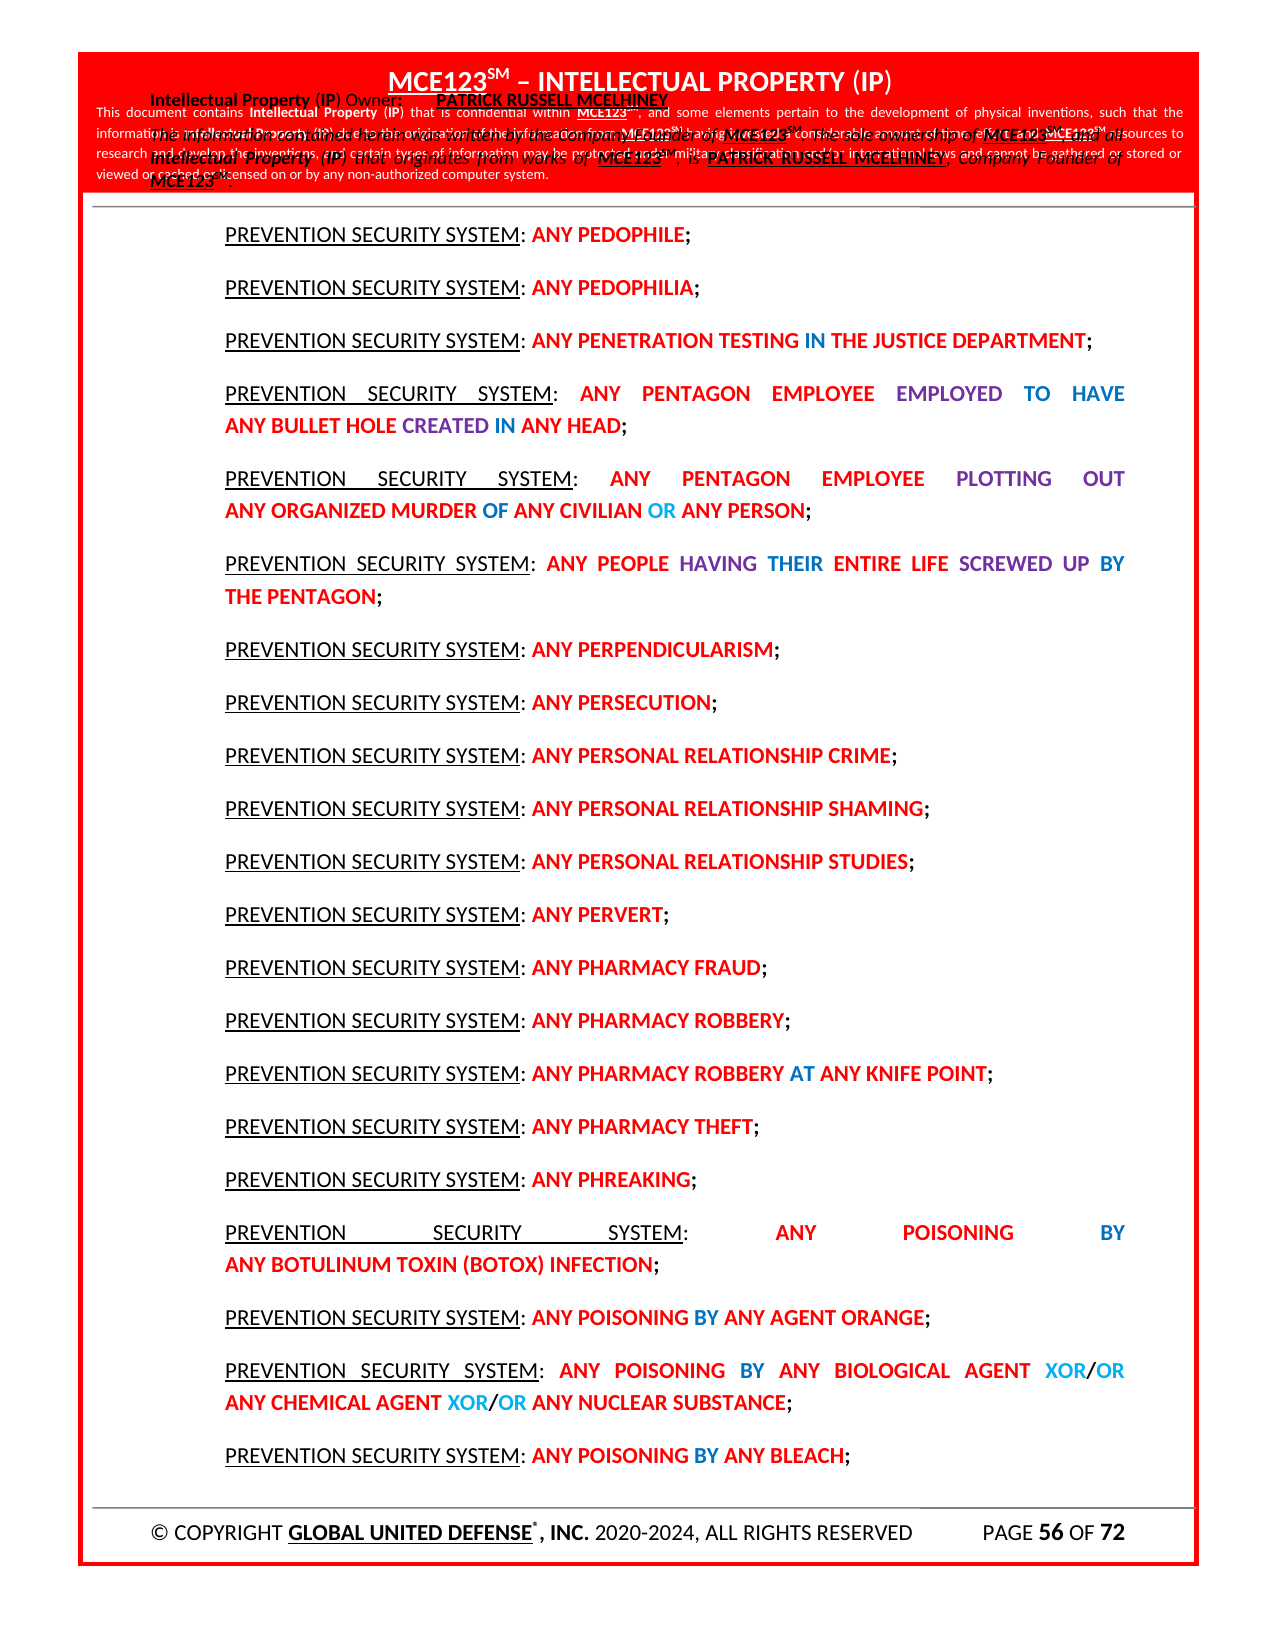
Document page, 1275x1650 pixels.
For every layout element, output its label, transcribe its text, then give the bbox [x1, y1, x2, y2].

text PREVENTION SECURITY SYSTEM: ANY PENETRATION TESTING IN THE JUSTICE DEPARTMENT; [225, 326, 1125, 354]
text PREVENTION SECURITY SYSTEM: ANY POISONING BY ANY AGENT ORANGE; [225, 1303, 1125, 1331]
text PREVENTION SECURITY SYSTEM: ANY PHARMACY ROBBERY AT ANY KNIFE POINT; [225, 1059, 1125, 1087]
text PREVENTION SECURITY SYSTEM: ANY POISONING BY ANY BOTULINUM TOXIN (BOTOX) INFECTION; [225, 1218, 1125, 1278]
text PREVENTION SECURITY SYSTEM: ANY PHARMACY FRAUD; [225, 953, 1125, 981]
text PREVENTION SECURITY SYSTEM: ANY PERSONAL RELATIONSHIP SHAMING; [225, 794, 1125, 822]
text PREVENTION SECURITY SYSTEM: ANY PENTAGON EMPLOYEE PLOTTING OUT ANY ORGANIZED MURDER OF ANY CIVILIAN OR ANY PERSON; [225, 464, 1125, 524]
text PREVENTION SECURITY SYSTEM: ANY POISONING BY ANY BLEACH; [225, 1441, 1125, 1469]
text PREVENTION SECURITY SYSTEM: ANY PEDOPHILIA; [225, 273, 1125, 301]
text PREVENTION SECURITY SYSTEM: ANY PERPENDICULARISM; [225, 635, 1125, 663]
text PREVENTION SECURITY SYSTEM: ANY PERVERT; [225, 900, 1125, 928]
text PREVENTION SECURITY SYSTEM: ANY PEDOPHILE; [225, 220, 1125, 248]
text PREVENTION SECURITY SYSTEM: ANY PERSONAL RELATIONSHIP CRIME; [225, 741, 1125, 769]
text PREVENTION SECURITY SYSTEM: ANY PHARMACY THEFT; [225, 1112, 1125, 1140]
text PREVENTION SECURITY SYSTEM: ANY POISONING BY ANY BIOLOGICAL AGENT XOR/OR ANY CHEMICAL AGENT XOR/OR ANY NUCLEAR SUBSTANCE; [225, 1356, 1125, 1416]
text PREVENTION SECURITY SYSTEM: ANY PERSECUTION; [225, 688, 1125, 716]
text PREVENTION SECURITY SYSTEM: ANY PEOPLE HAVING THEIR ENTIRE LIFE SCREWED UP BY THE PENTAGON; [225, 549, 1125, 610]
text PREVENTION SECURITY SYSTEM: ANY PHREAKING; [225, 1165, 1125, 1193]
text PREVENTION SECURITY SYSTEM: ANY PENTAGON EMPLOYEE EMPLOYED TO HAVE ANY BULLET HOLE CREATED IN ANY HEAD; [225, 379, 1125, 439]
text PREVENTION SECURITY SYSTEM: ANY PERSONAL RELATIONSHIP STUDIES; [225, 847, 1125, 875]
text PREVENTION SECURITY SYSTEM: ANY PHARMACY ROBBERY; [225, 1006, 1125, 1034]
